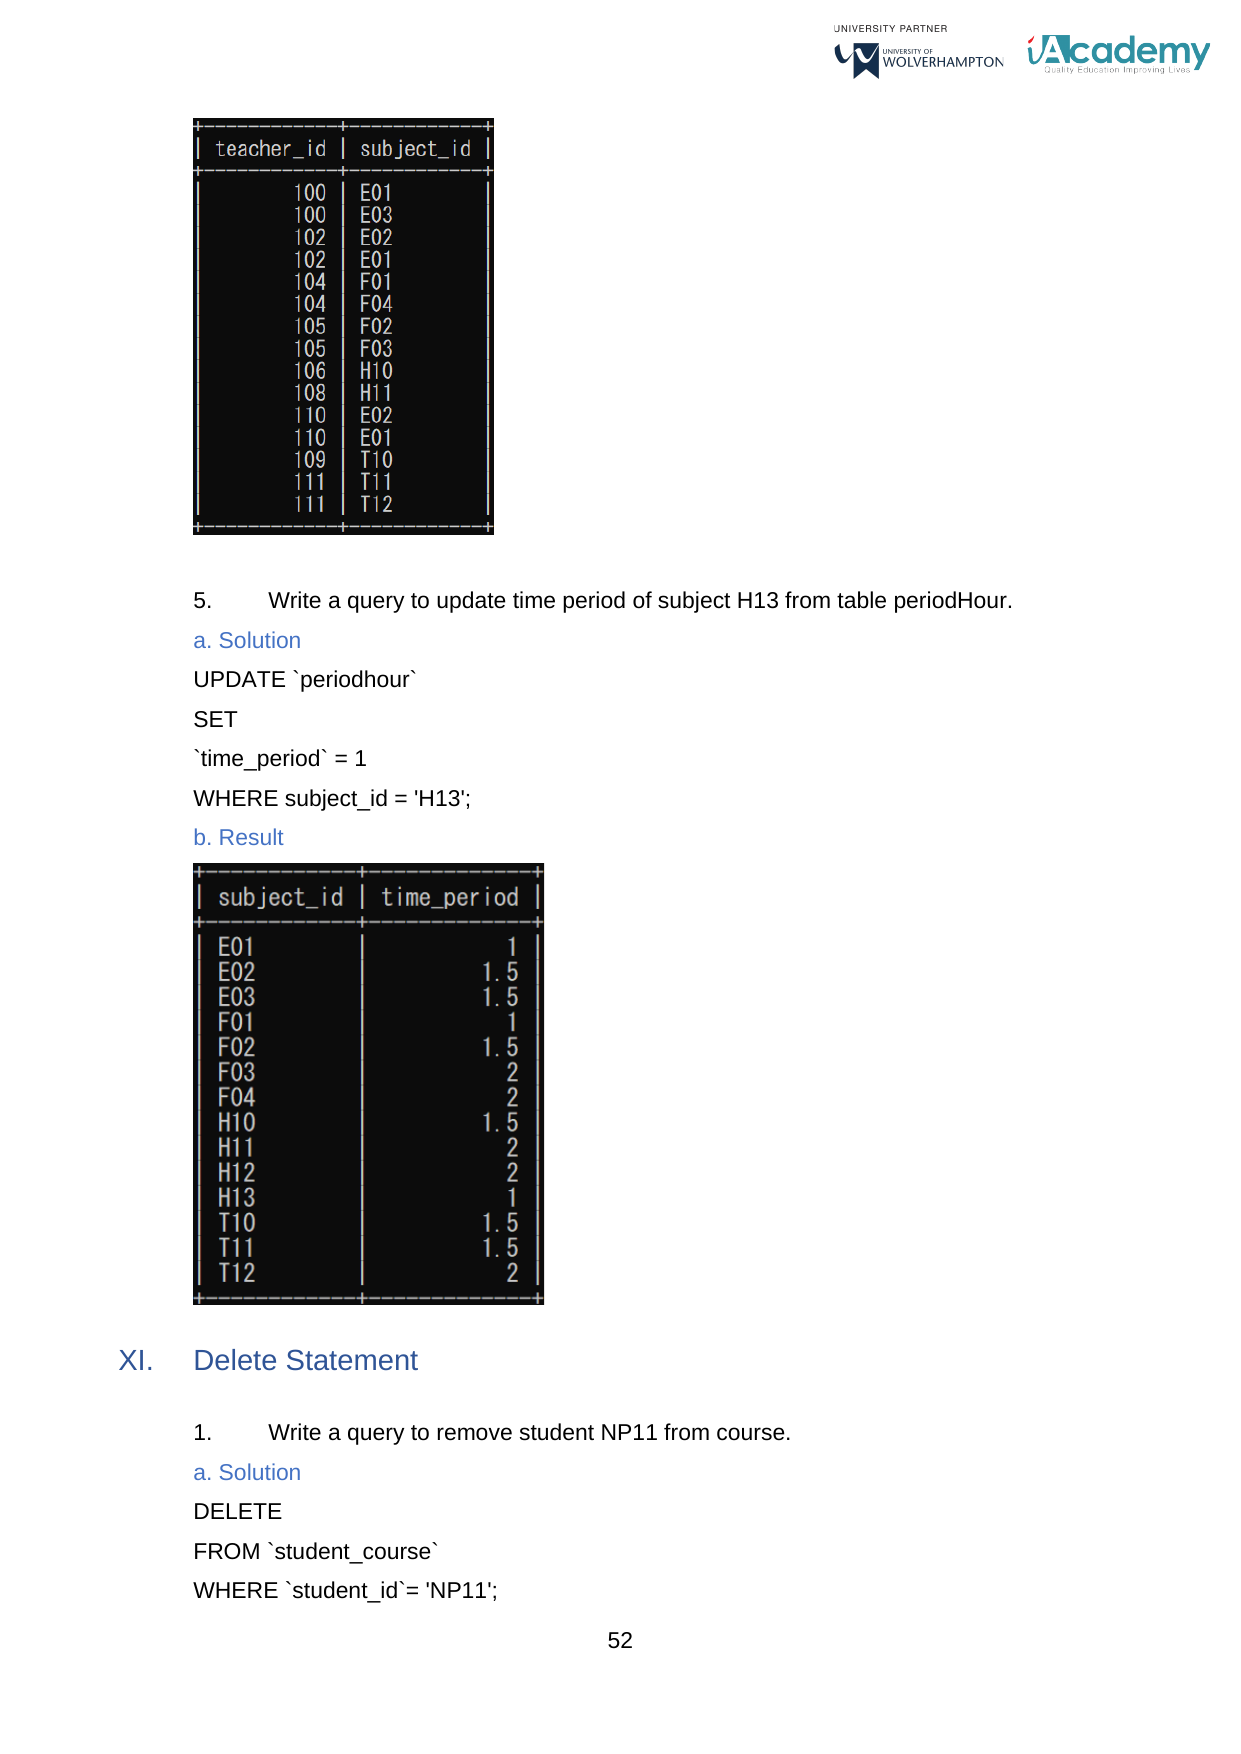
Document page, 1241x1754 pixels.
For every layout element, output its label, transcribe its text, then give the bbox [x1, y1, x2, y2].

picture [834, 25, 1004, 79]
text FROM `student_course` [193, 1538, 1122, 1564]
picture [193, 863, 545, 1305]
picture [193, 118, 494, 535]
text a. Solution [193, 627, 1122, 653]
text b. Result [193, 824, 1122, 851]
picture [1027, 35, 1210, 74]
subtitle Delete Statement [118, 1342, 1122, 1376]
text WHERE `student_id`= 'NP11'; [193, 1577, 1122, 1603]
text WHERE subject_id = 'H13'; [193, 785, 1122, 811]
text a. Solution [193, 1459, 1122, 1485]
text 1. Write a query to remove student NP11 from course. [118, 1419, 1122, 1446]
text 5. Write a query to update time period of subject H13 from table periodHour. [118, 587, 1122, 614]
text `time_period` = 1 [193, 745, 1122, 772]
text UPDATE `periodhour` [193, 666, 1122, 693]
text DELETE [193, 1498, 1122, 1524]
text SET [193, 706, 1122, 732]
